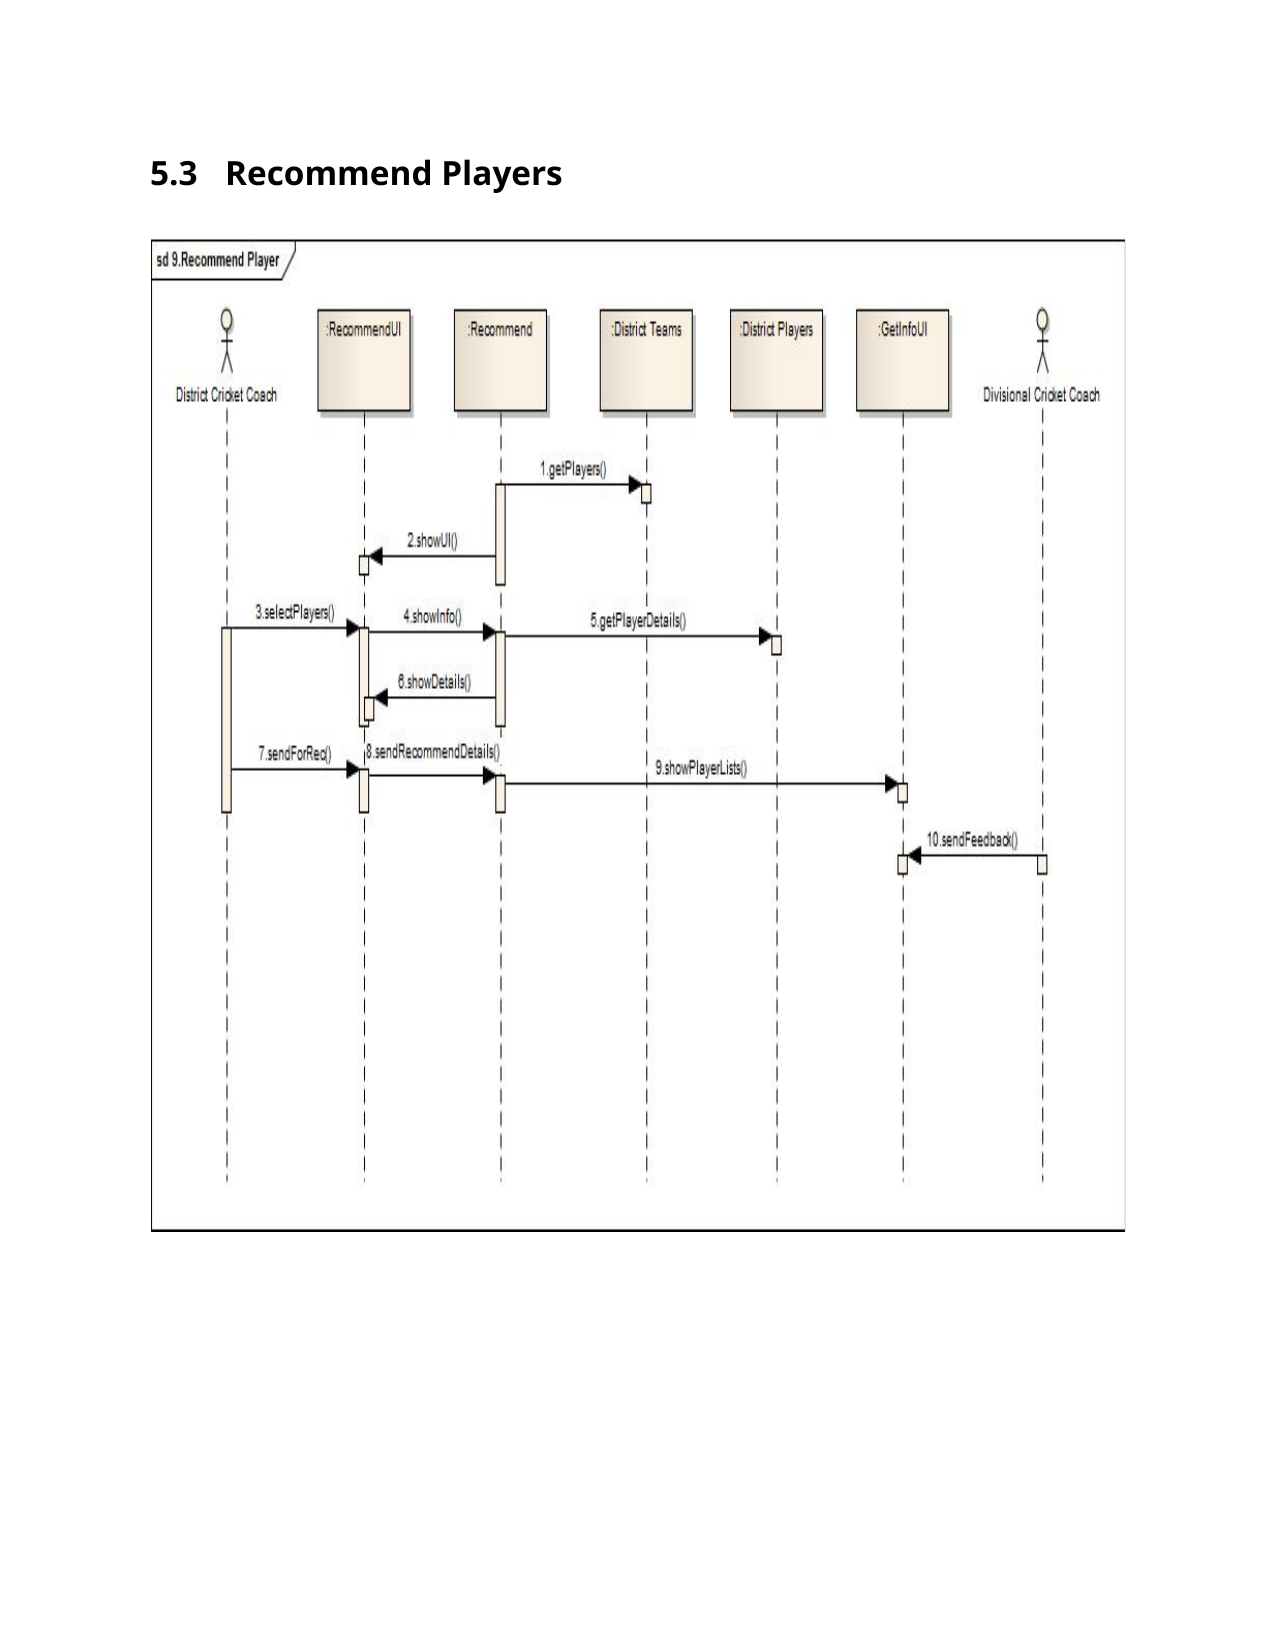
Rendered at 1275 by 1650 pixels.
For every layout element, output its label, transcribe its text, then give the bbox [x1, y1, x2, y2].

list Recommend Players [150, 150, 1125, 195]
picture [150, 238, 1125, 1232]
